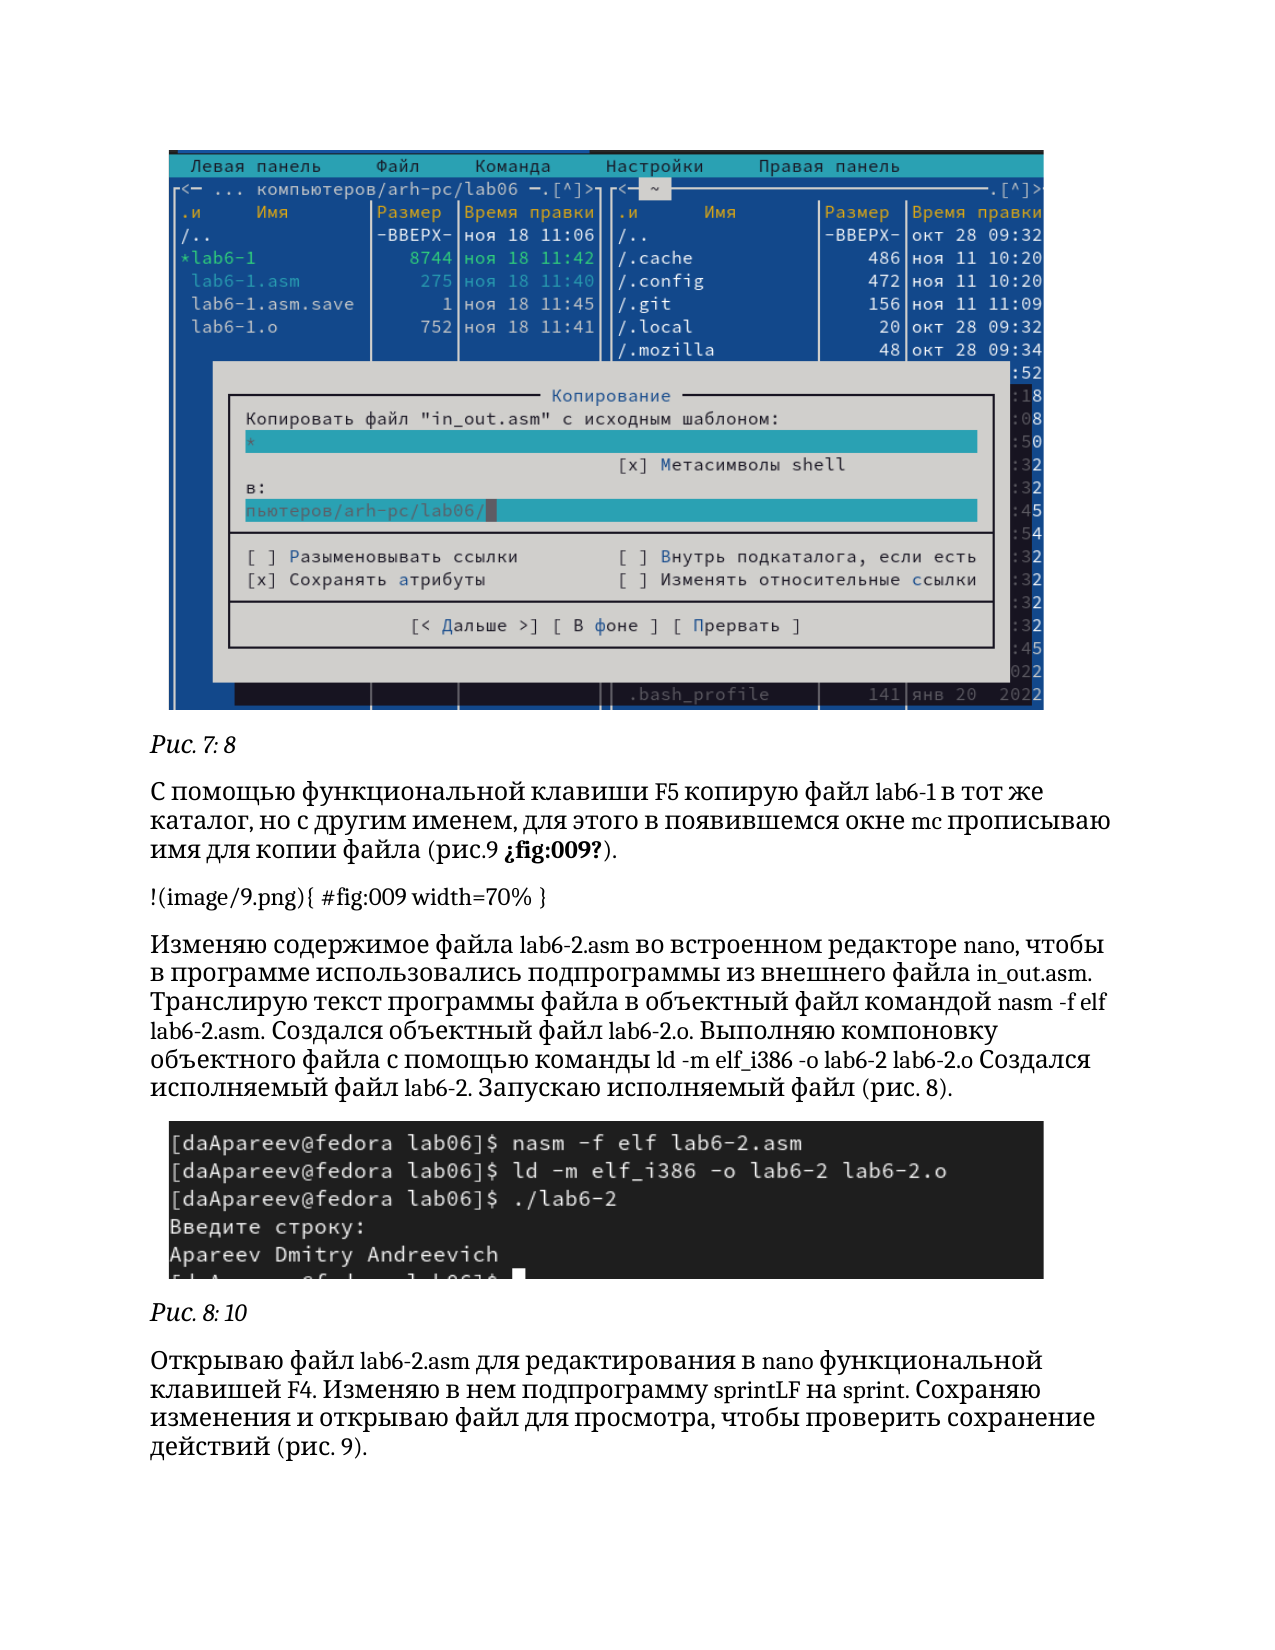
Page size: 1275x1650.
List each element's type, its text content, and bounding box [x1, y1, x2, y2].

text !(image/9.png){ #fig:009 width=70% } [150, 883, 1125, 912]
picture [168, 150, 1044, 710]
text Изменяю содержимое файла lab6-2.asm во встроенном редакторе nano, чтобы в программе использовались подпрограммы из внешнего файла in_out.asm. Транслирую текст программы файла в объектный файл командой nasm -f elf lab6-2.asm. Создался объектный файл lab6-2.o. Выполняю компоновку объектного файла с помощью команды ld -m elf_i386 -o lab6-2 lab6-2.o Создался исполняемый файл lab6-2. Запускаю исполняемый файл (рис. 8). [150, 931, 1125, 1103]
text С помощью функциональной клавиши F5 копирую файл lab6-1 в тот же каталог, но с другим именем, для этого в появившемся окне mc прописываю имя для копии файла (рис.9 ¿fig:009?). [150, 778, 1125, 864]
text Рис. 8: 10 [150, 1299, 1125, 1328]
text Рис. 7: 8 [150, 731, 1125, 759]
picture [168, 1121, 1044, 1279]
text Открываю файл lab6-2.asm для редактирования в nano функциональной клавишей F4. Изменяю в нем подпрограмму sprintLF на sprint. Сохраняю изменения и открываю файл для просмотра, чтобы проверить сохранение действий (рис. 9). [150, 1347, 1125, 1462]
